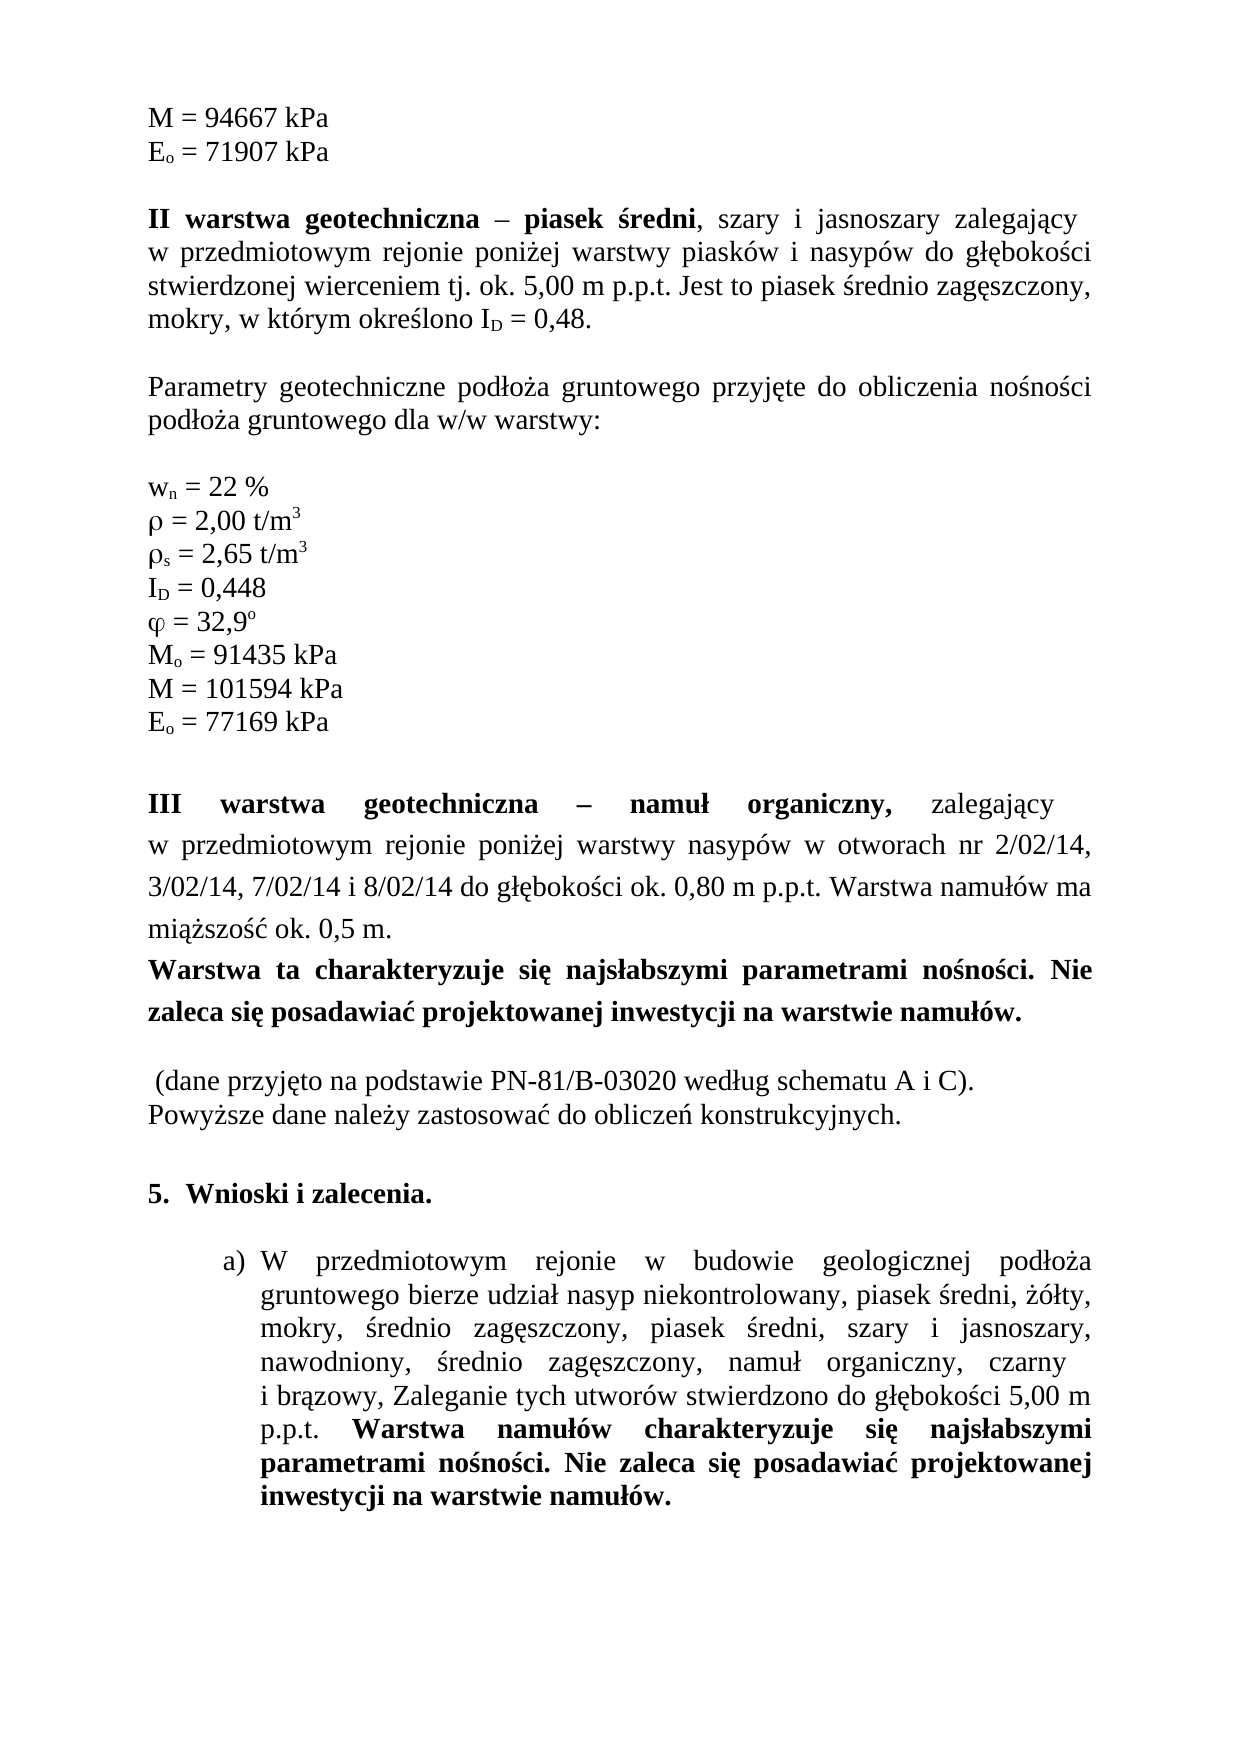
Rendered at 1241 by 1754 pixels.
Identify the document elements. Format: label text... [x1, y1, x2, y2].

text Warstwa ta charakteryzuje się najsłabszymi parametrami nośności. Nie zaleca się posadawiać projektowanej inwestycji na warstwie namułów. [148, 946, 1092, 1030]
text ID = 0,448 [148, 570, 1092, 604]
list W przedmiotowym rejonie w budowie geologicznej podłoża gruntowego bierze udział nasyp niekontrolowany, piasek średni, żółty, mokry, średnio zagęszczony, piasek średni, szary i jasnoszary, nawodniony, średnio zagęszczony, namuł organiczny, czarny i brązowy, Zaleganie tych utworów stwierdzono do głębokości 5,00 m p.p.t. Warstwa namułów charakteryzuje się najsłabszymi parametrami nośności. Nie zaleca się posadawiać projektowanej inwestycji na warstwie namułów. [223, 1243, 1092, 1512]
text wn = 22 % [148, 469, 1092, 503]
text M = 101594 kPa [148, 671, 1092, 704]
text Powyższe dane należy zastosować do obliczeń konstrukcyjnych. [148, 1097, 1092, 1130]
text M = 94667 kPa [148, 100, 1092, 134]
text Eo = 77169 kPa [148, 704, 1092, 738]
text (dane przyjęto na podstawie PN-81/B-03020 według schematu A i C). [148, 1063, 1092, 1097]
text Eo = 71907 kPa [148, 134, 1092, 167]
text = 32,9o [148, 604, 1092, 637]
list Wnioski i zalecenia. [148, 1176, 1092, 1210]
text Parametry geotechniczne podłoża gruntowego przyjęte do obliczenia nośności podłoża gruntowego dla w/w warstwy: [148, 369, 1092, 436]
text II warstwa geotechniczna – piasek średni, szary i jasnoszary zalegający w przedmiotowym rejonie poniżej warstwy piasków i nasypów do głębokości stwierdzonej wierceniem tj. ok. 5,00 m p.p.t. Jest to piasek średnio zagęszczony, mokry, w którym określono ID = 0,48. [148, 201, 1092, 335]
text III warstwa geotechniczna – namuł organiczny, zalegający w przedmiotowym rejonie poniżej warstwy nasypów w otworach nr 2/02/14, 3/02/14, 7/02/14 i 8/02/14 do głębokości ok. 0,80 m p.p.t. Warstwa namułów ma miąższość ok. 0,5 m. [148, 780, 1092, 946]
text = 2,00 t/m3 [148, 503, 1092, 537]
text Mo = 91435 kPa [148, 637, 1092, 671]
text s = 2,65 t/m3 [148, 537, 1092, 570]
